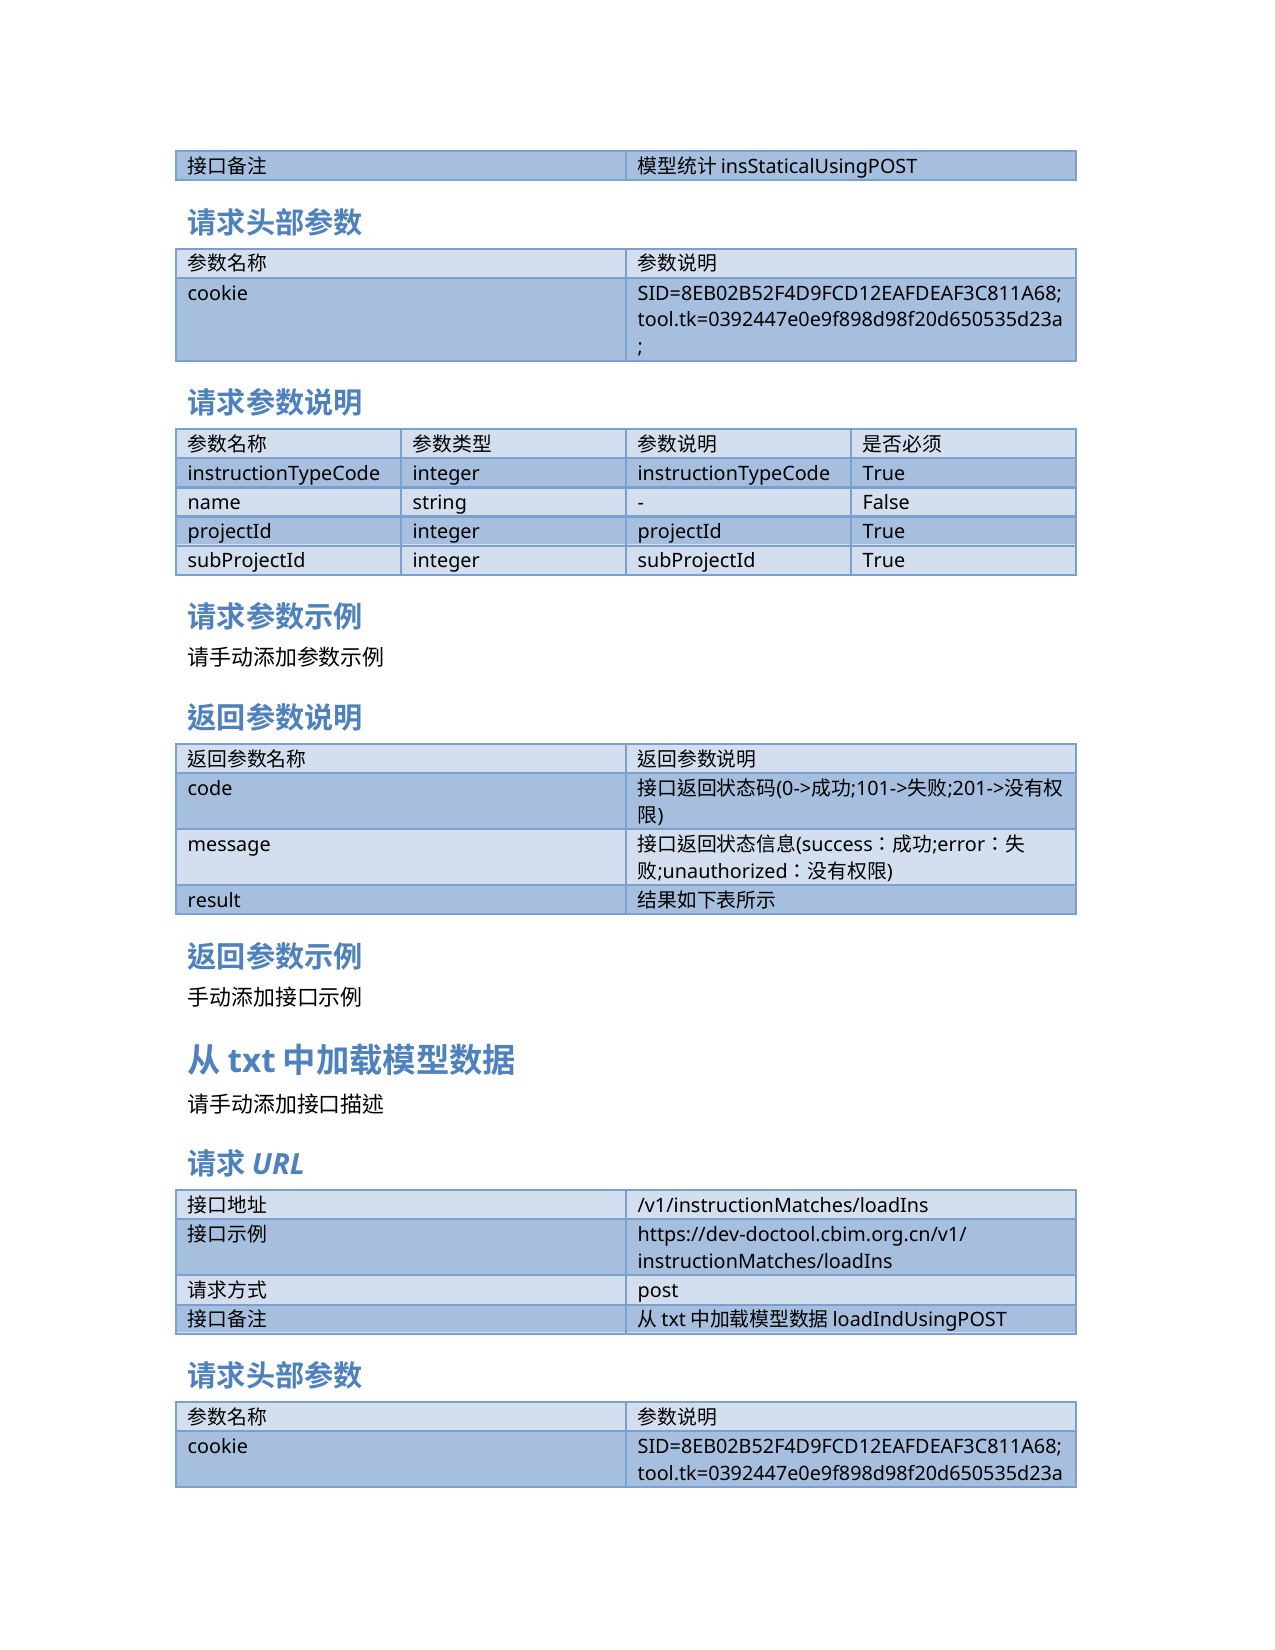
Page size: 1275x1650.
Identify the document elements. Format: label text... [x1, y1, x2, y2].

table_header 接口地址 [177, 1191, 625, 1218]
table_header 是否必须 [852, 430, 1075, 457]
table_cell subProjectId [627, 547, 850, 573]
table_cell integer [402, 547, 625, 573]
subtitle 请求参数说明 [187, 383, 1087, 422]
table_cell - [627, 489, 850, 515]
subtitle 请求URL [187, 1144, 1087, 1183]
table_cell 从txt中加载模型数据loadIndUsingPOST [627, 1306, 1075, 1332]
table_cell projectId [177, 518, 400, 544]
table_header 返回参数名称 [177, 745, 625, 772]
subtitle 请求头部参数 [187, 1355, 1087, 1395]
table_cell True [852, 547, 1075, 573]
table_header 参数名称 [177, 250, 625, 277]
table_cell instructionTypeCode [177, 459, 400, 486]
table_cell subProjectId [177, 547, 400, 573]
table_cell post [627, 1276, 1075, 1303]
text 手动添加接口示例 [187, 981, 1087, 1011]
table_cell 接口备注 [177, 1306, 625, 1332]
table_cell 接口返回状态信息(success：成功;error：失败;unauthorized：没有权限) [627, 830, 1075, 884]
table_header 返回参数说明 [627, 745, 1075, 772]
table_cell False [852, 489, 1075, 515]
subtitle 返回参数示例 [187, 936, 1087, 976]
table_cell SID=8EB02B52F4D9FCD12EAFDEAF3C811A68; tool.tk=0392447e0e9f898d98f20d650535d23a; [627, 279, 1075, 360]
subtitle 请求头部参数 [187, 202, 1087, 242]
table_header /v1/instructionMatches/loadIns [627, 1191, 1075, 1218]
table_cell projectId [627, 518, 850, 544]
table_cell instructionTypeCode [627, 459, 850, 486]
table_cell True [852, 459, 1075, 486]
subtitle 请求参数示例 [187, 596, 1087, 636]
table_cell message [177, 830, 625, 884]
table_cell https://dev-doctool.cbim.org.cn/v1/instructionMatches/loadIns [627, 1220, 1075, 1274]
table_cell integer [402, 459, 625, 486]
table_header 参数类型 [402, 430, 625, 457]
table_cell 模型统计insStaticalUsingPOST [627, 152, 1075, 179]
subtitle 从txt中加载模型数据 [187, 1036, 1087, 1082]
table_cell name [177, 489, 400, 515]
table_cell True [852, 518, 1075, 544]
table_header 参数名称 [177, 430, 400, 457]
table_cell integer [402, 518, 625, 544]
subtitle 返回参数说明 [187, 697, 1087, 737]
table_header 参数说明 [627, 430, 850, 457]
text 请手动添加参数示例 [187, 642, 1087, 672]
table_cell 结果如下表所示 [627, 886, 1075, 913]
table_cell code [177, 774, 625, 828]
table_cell 接口备注 [177, 152, 625, 179]
table_cell string [402, 489, 625, 515]
table_header 参数名称 [177, 1403, 625, 1430]
table_header 参数说明 [627, 1403, 1075, 1430]
table_cell 接口示例 [177, 1220, 625, 1274]
table_cell 请求方式 [177, 1276, 625, 1303]
table_header 参数说明 [627, 250, 1075, 277]
table_cell cookie [177, 1432, 625, 1486]
table_cell 接口返回状态码(0->成功;101->失败;201->没有权限) [627, 774, 1075, 828]
table_cell result [177, 886, 625, 913]
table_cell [627, 1432, 1075, 1486]
table_cell cookie [177, 279, 625, 360]
text 请手动添加接口描述 [187, 1089, 1087, 1118]
